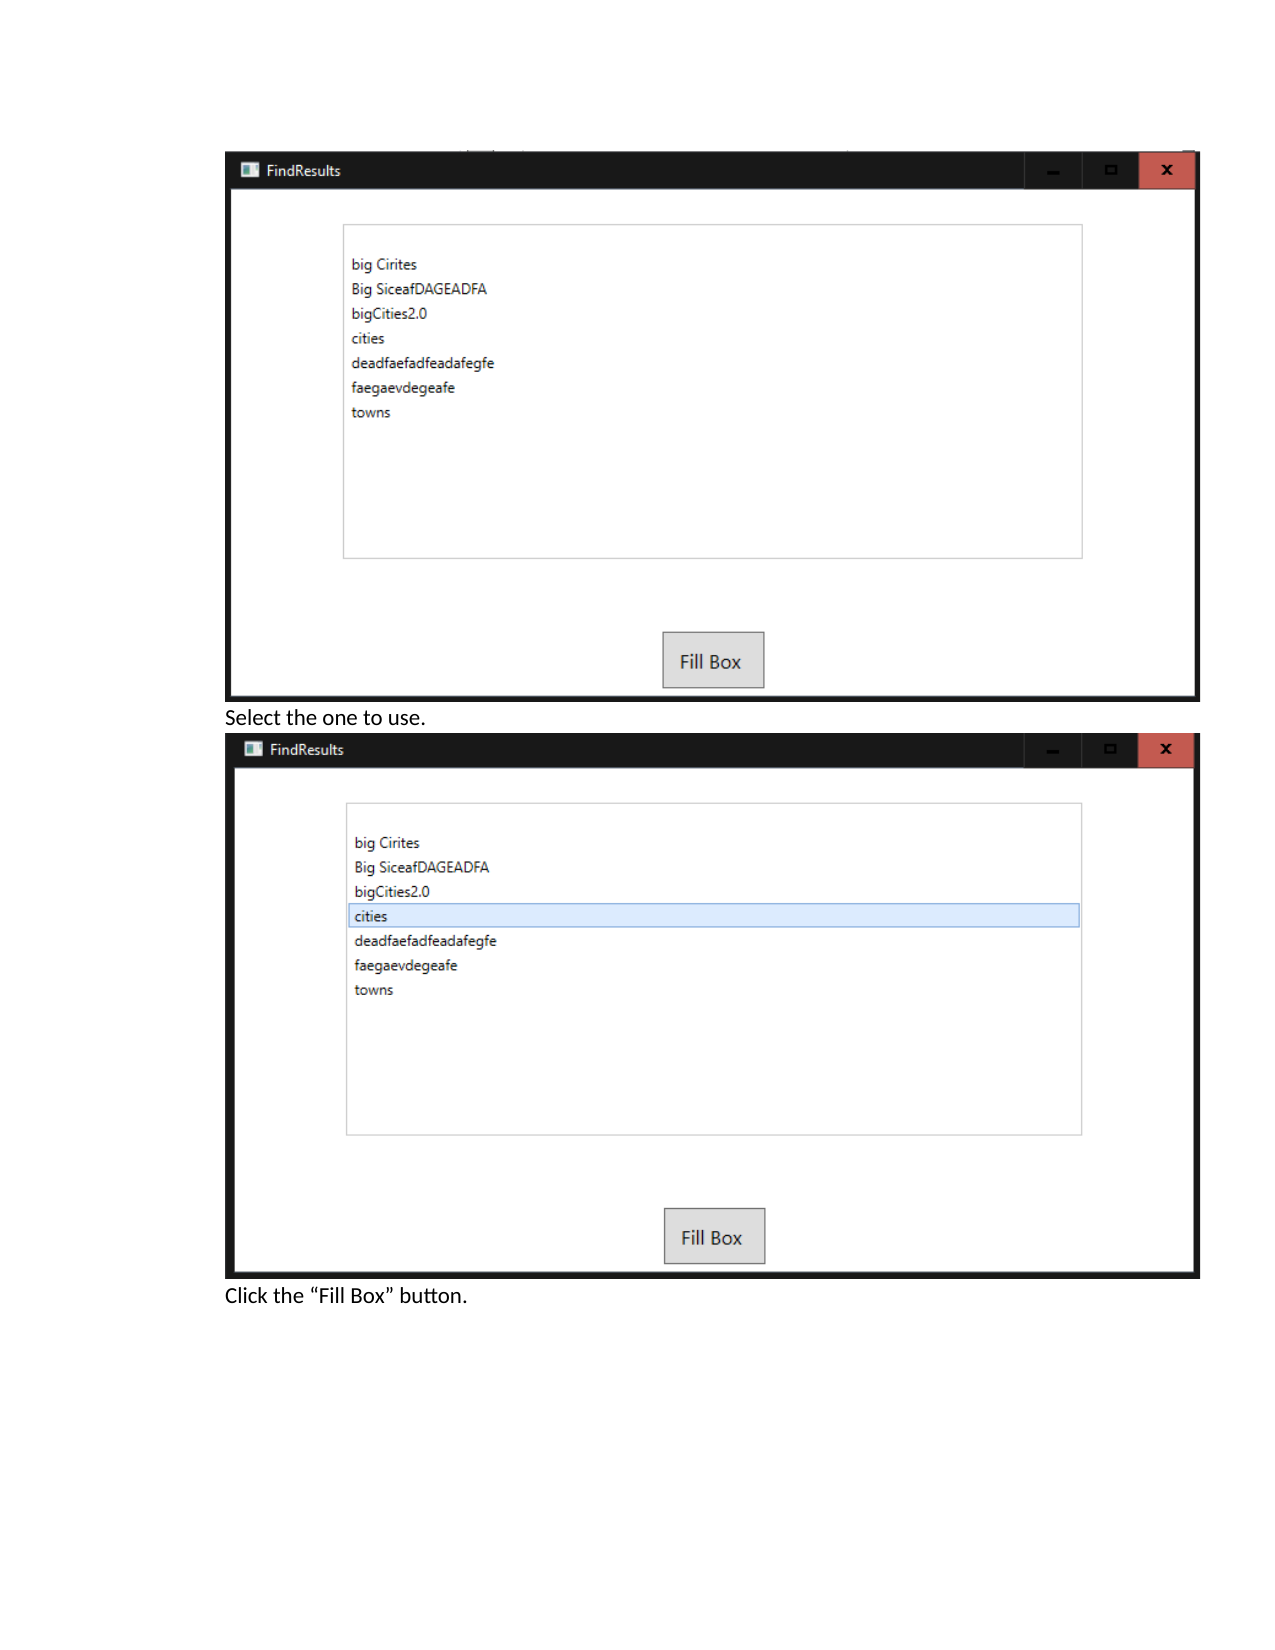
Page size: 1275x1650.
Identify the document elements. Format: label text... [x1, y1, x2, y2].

picture [225, 733, 1200, 1279]
list Click the “Fill Box” button. [225, 1281, 1125, 1309]
list Select the one to use. [225, 703, 1125, 732]
picture [225, 150, 1200, 702]
